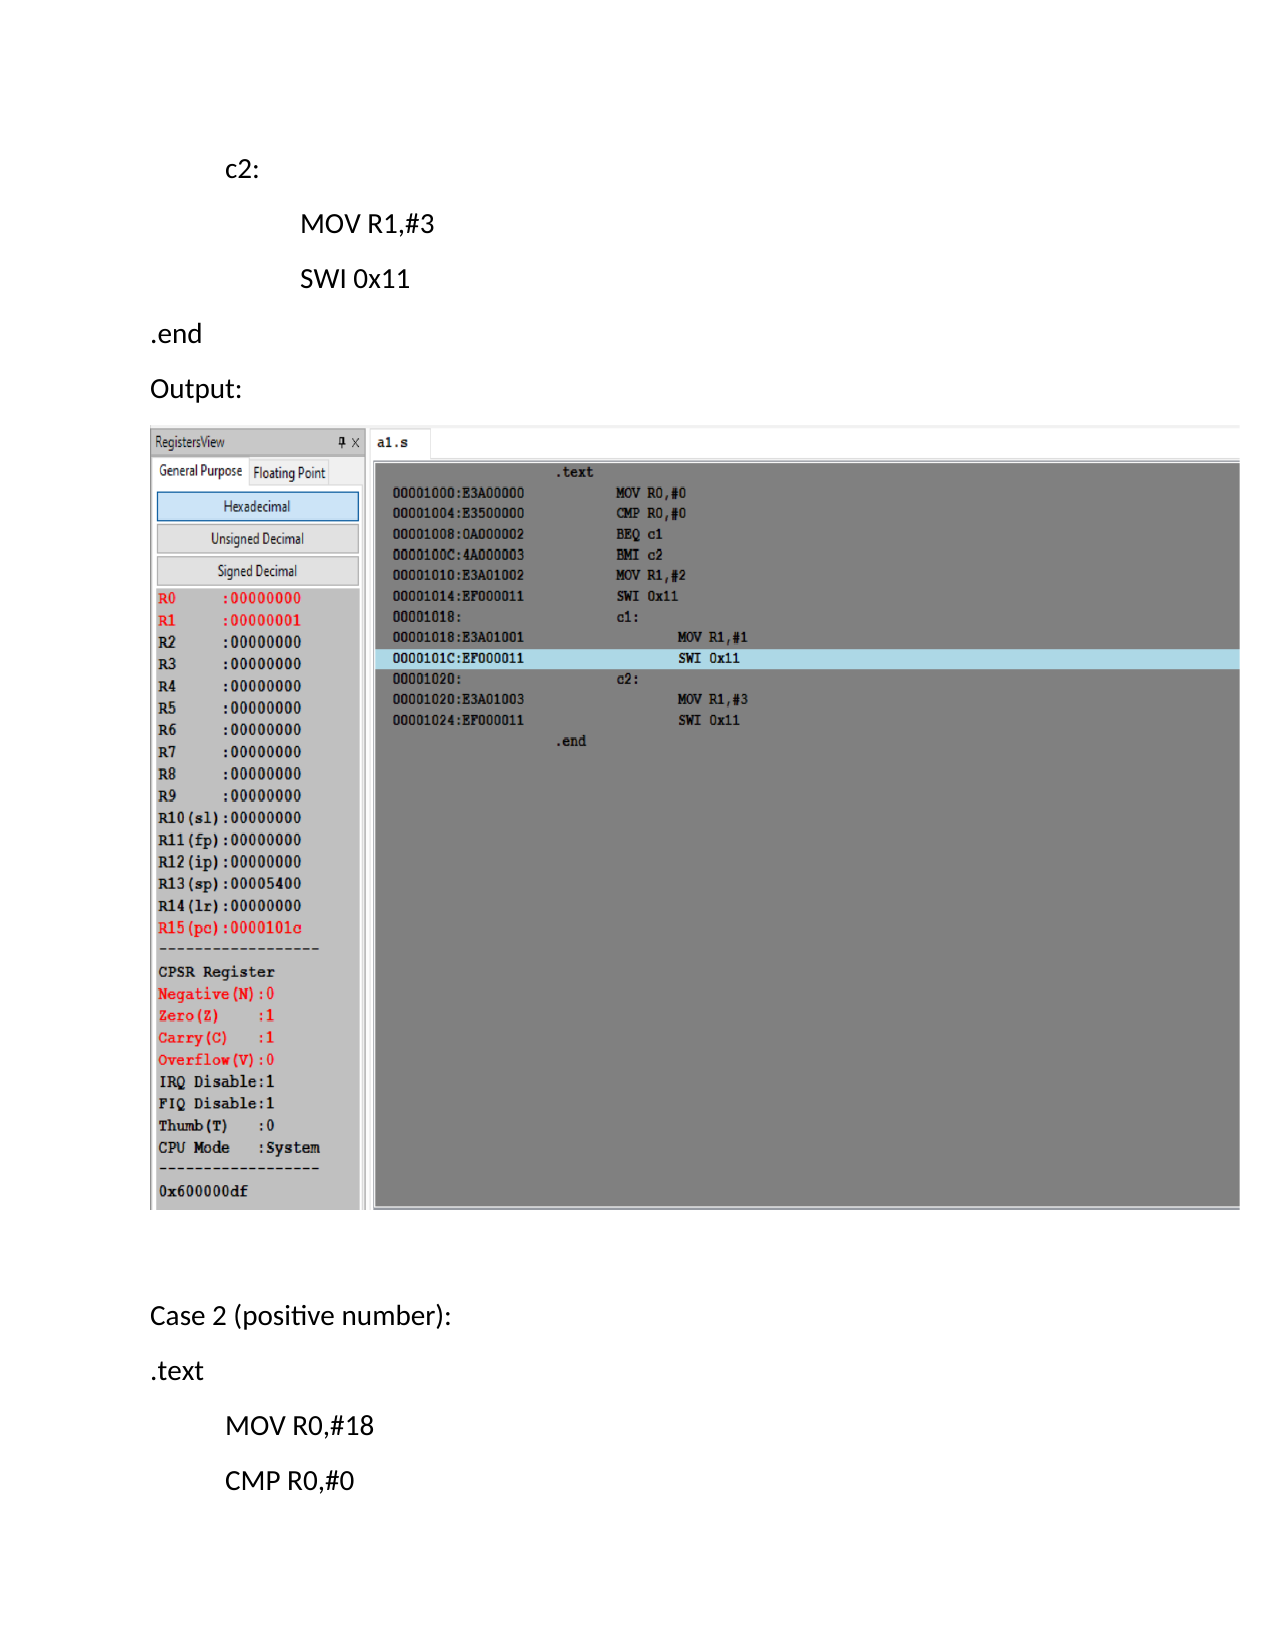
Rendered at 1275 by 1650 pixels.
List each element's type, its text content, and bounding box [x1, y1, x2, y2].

text c2: [150, 150, 1125, 186]
text Case 2 (positive number): [150, 1297, 1125, 1333]
text .text [150, 1352, 1125, 1388]
text MOV R0,#18 [150, 1407, 1125, 1443]
text MOV R1,#3 [150, 205, 1125, 241]
text Output: [150, 370, 1125, 406]
picture [150, 425, 1240, 1210]
text .end [150, 315, 1125, 351]
text CMP R0,#0 [150, 1462, 1125, 1498]
text SWI 0x11 [150, 260, 1125, 296]
